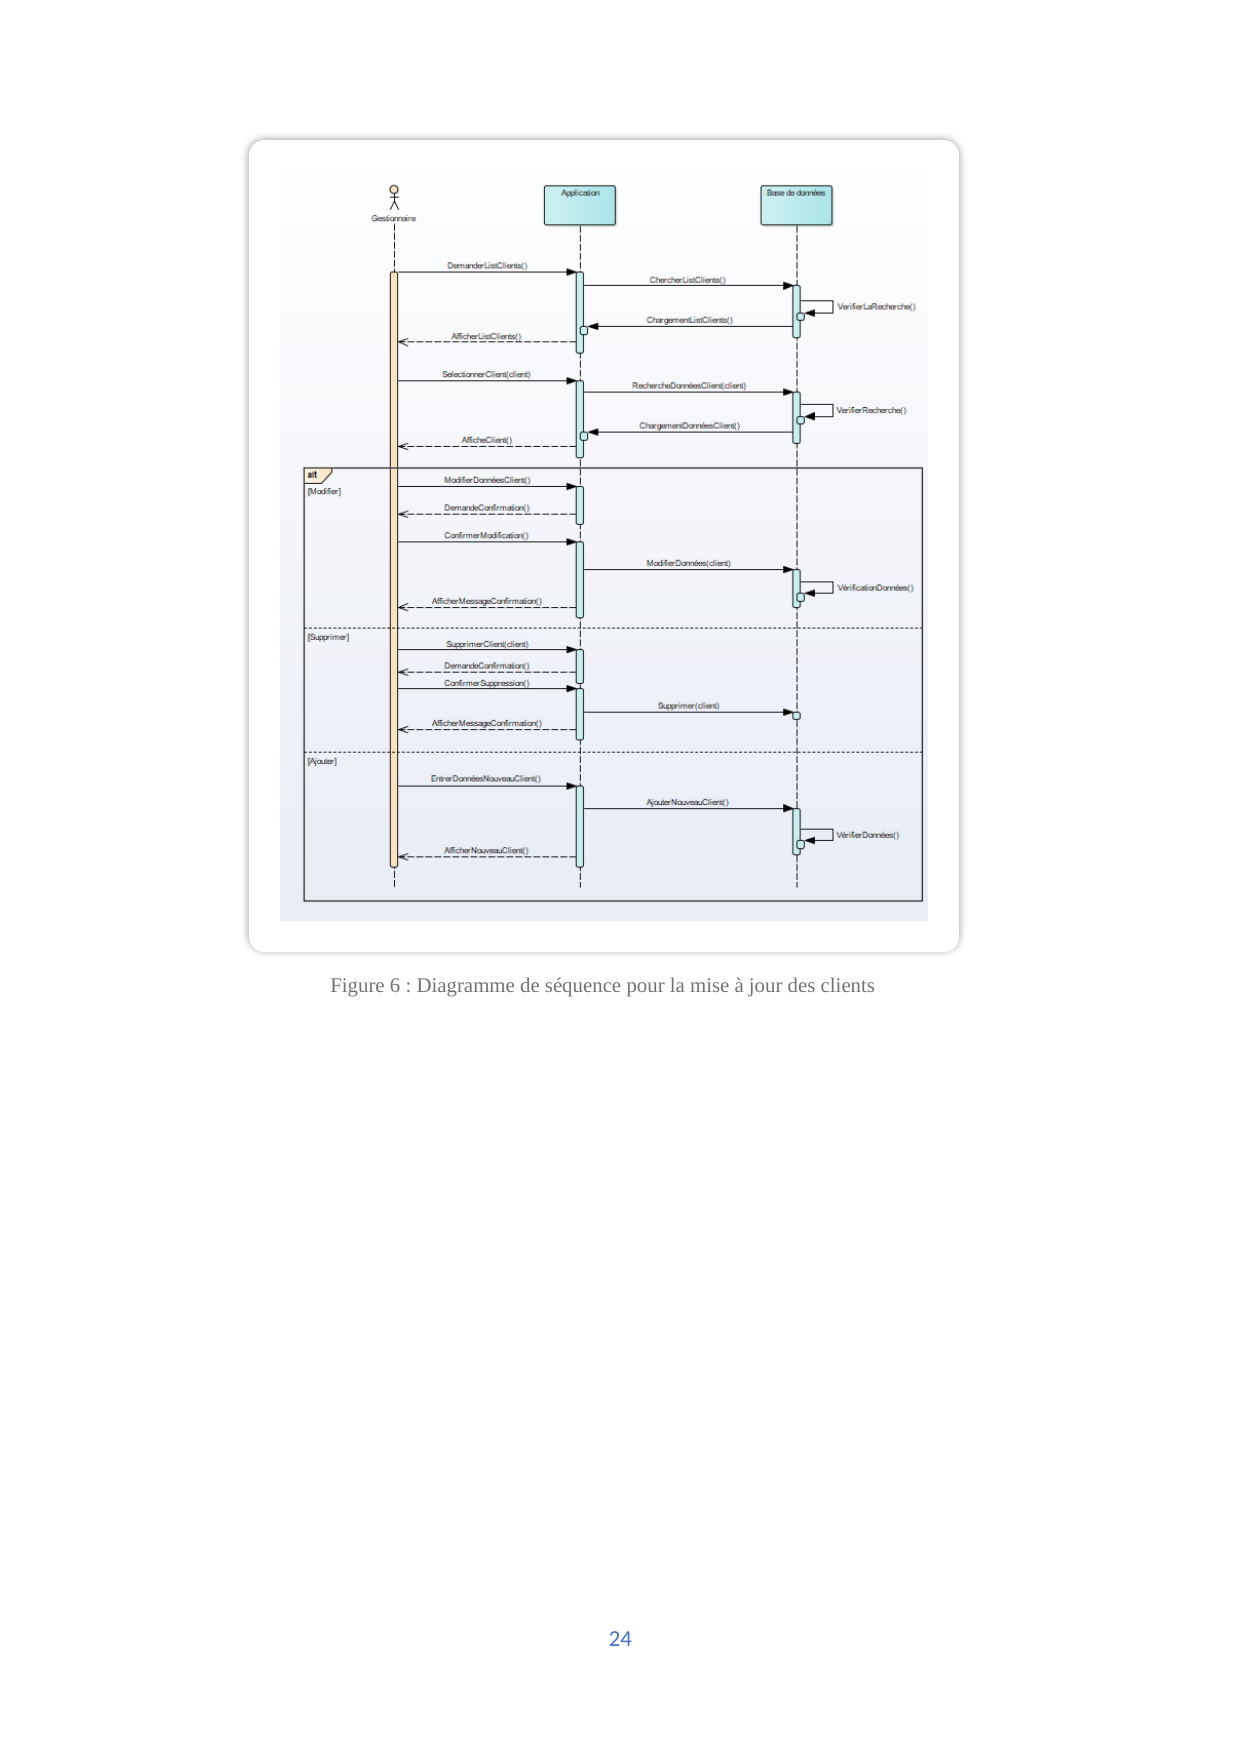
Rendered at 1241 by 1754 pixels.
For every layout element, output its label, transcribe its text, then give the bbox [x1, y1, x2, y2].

text Figure 6 : Diagramme de séquence pour la mise à jour des clients [75, 973, 1165, 997]
picture [280, 171, 928, 921]
